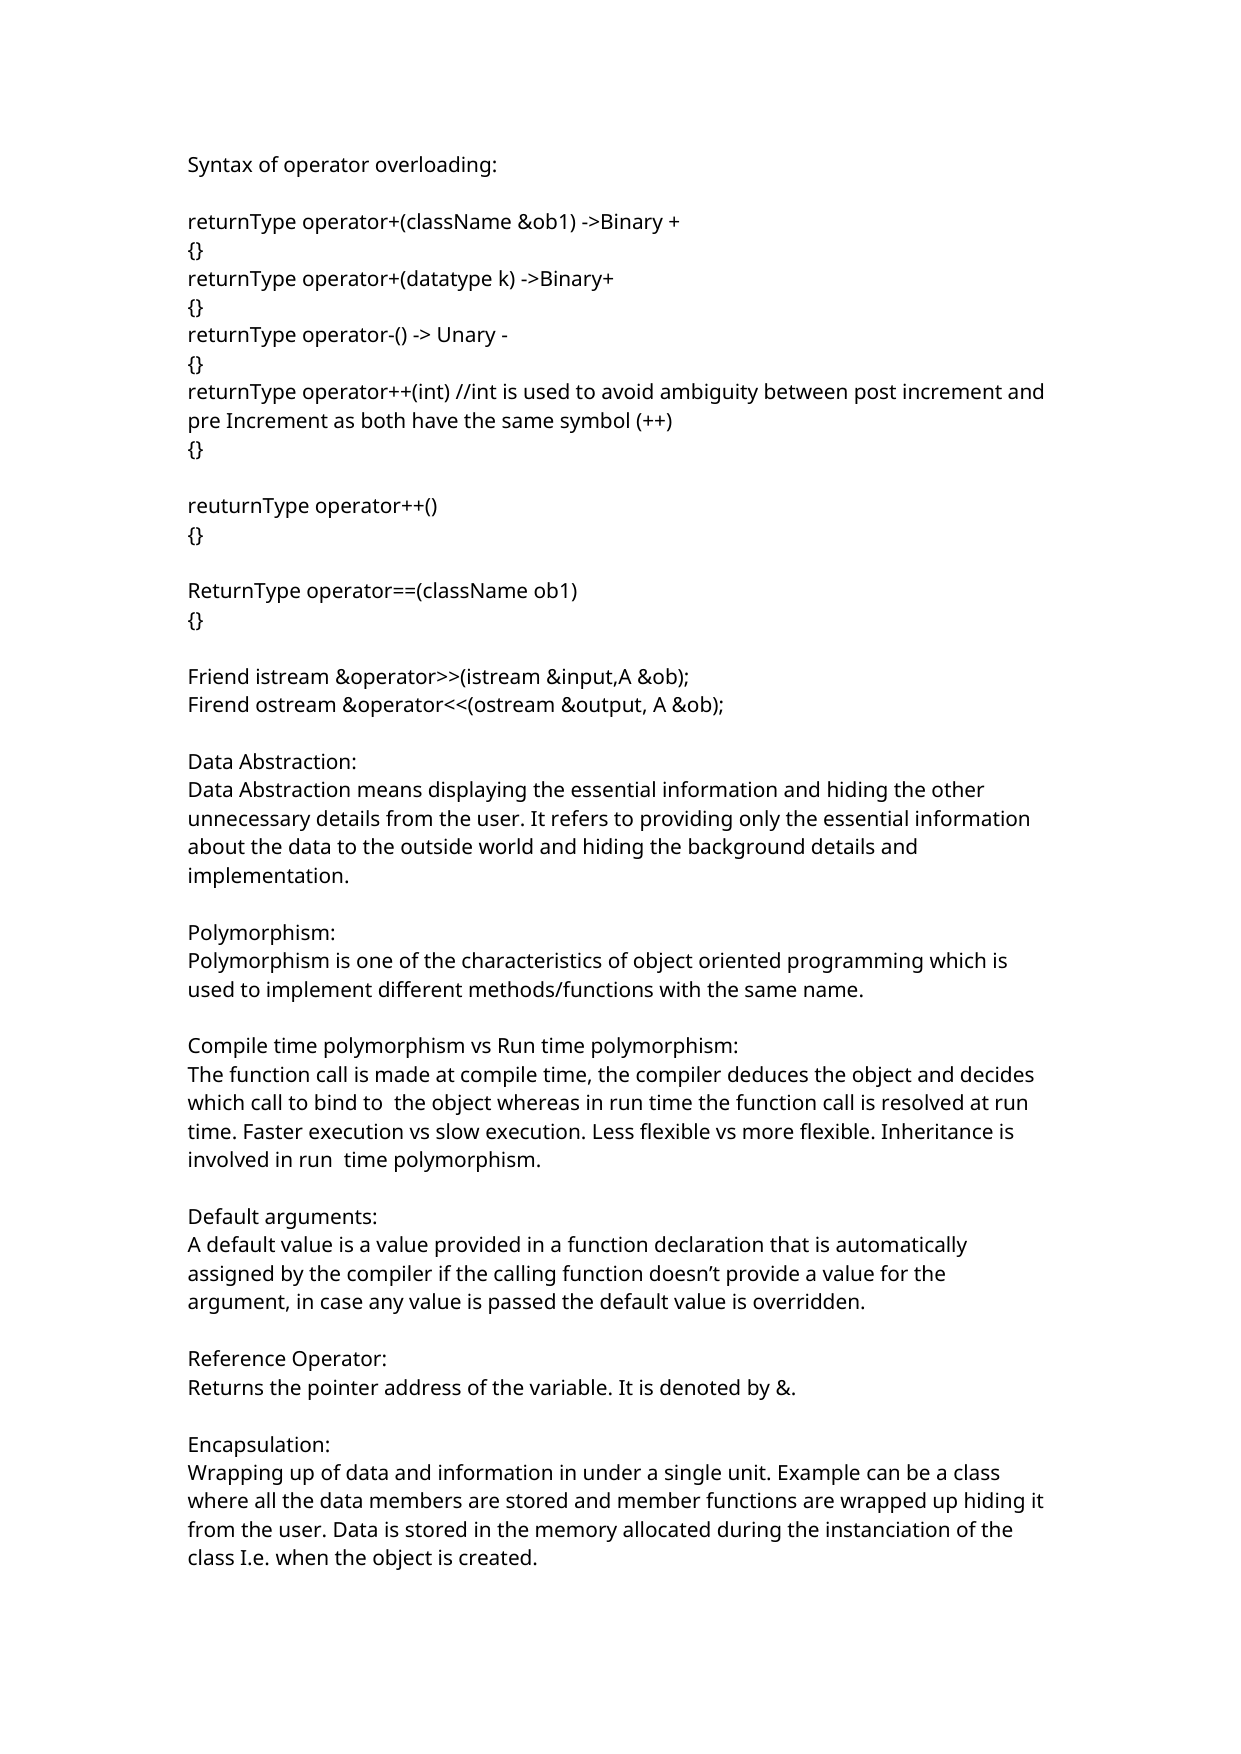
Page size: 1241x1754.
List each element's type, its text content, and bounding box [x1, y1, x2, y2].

list Reference Operator: [187, 1344, 1053, 1373]
list Encapsulation: [187, 1430, 1053, 1458]
list returnType operator+(datatype k) ->Binary+ [187, 264, 1053, 292]
list Polymorphism: [187, 918, 1053, 946]
list returnType operator++(int) //int is used to avoid ambiguity between post increment and pre Increment as both have the same symbol (++) [187, 377, 1053, 434]
list {} [187, 434, 1053, 463]
list A default value is a value provided in a function declaration that is automatically assigned by the compiler if the calling function doesn’t provide a value for the argument, in case any value is passed the default value is overridden. [187, 1231, 1053, 1316]
list Firend ostream &operator<<(ostream &output, A &ob); [187, 690, 1053, 719]
list Wrapping up of data and information in under a single unit. Example can be a class where all the data members are stored and member functions are wrapped up hiding it from the user. Data is stored in the memory allocated during the instanciation of the class I.e. when the object is created. [187, 1458, 1053, 1572]
list {} [187, 292, 1053, 321]
list Syntax of operator overloading: [187, 150, 1053, 178]
list {} [187, 605, 1053, 633]
list {} [187, 349, 1053, 377]
list returnType operator+(className &ob1) ->Binary + [187, 207, 1053, 235]
list Default arguments: [187, 1202, 1053, 1231]
list ReturnType operator==(className ob1) [187, 577, 1053, 605]
list Data Abstraction: [187, 747, 1053, 776]
list The function call is made at compile time, the compiler deduces the object and decides which call to bind to the object whereas in run time the function call is resolved at run time. Faster execution vs slow execution. Less flexible vs more flexible. Inheritance is involved in run time polymorphism. [187, 1060, 1053, 1174]
list {} [187, 520, 1053, 548]
list Friend istream &operator>>(istream &input,A &ob); [187, 662, 1053, 690]
list returnType operator-() -> Unary - [187, 321, 1053, 349]
list Polymorphism is one of the characteristics of object oriented programming which is used to implement different methods/functions with the same name. [187, 946, 1053, 1003]
list Compile time polymorphism vs Run time polymorphism: [187, 1032, 1053, 1060]
list Data Abstraction means displaying the essential information and hiding the other unnecessary details from the user. It refers to providing only the essential information about the data to the outside world and hiding the background details and implementation. [187, 776, 1053, 889]
list Returns the pointer address of the variable. It is denoted by &. [187, 1373, 1053, 1401]
list reuturnType operator++() [187, 491, 1053, 520]
list {} [187, 235, 1053, 264]
